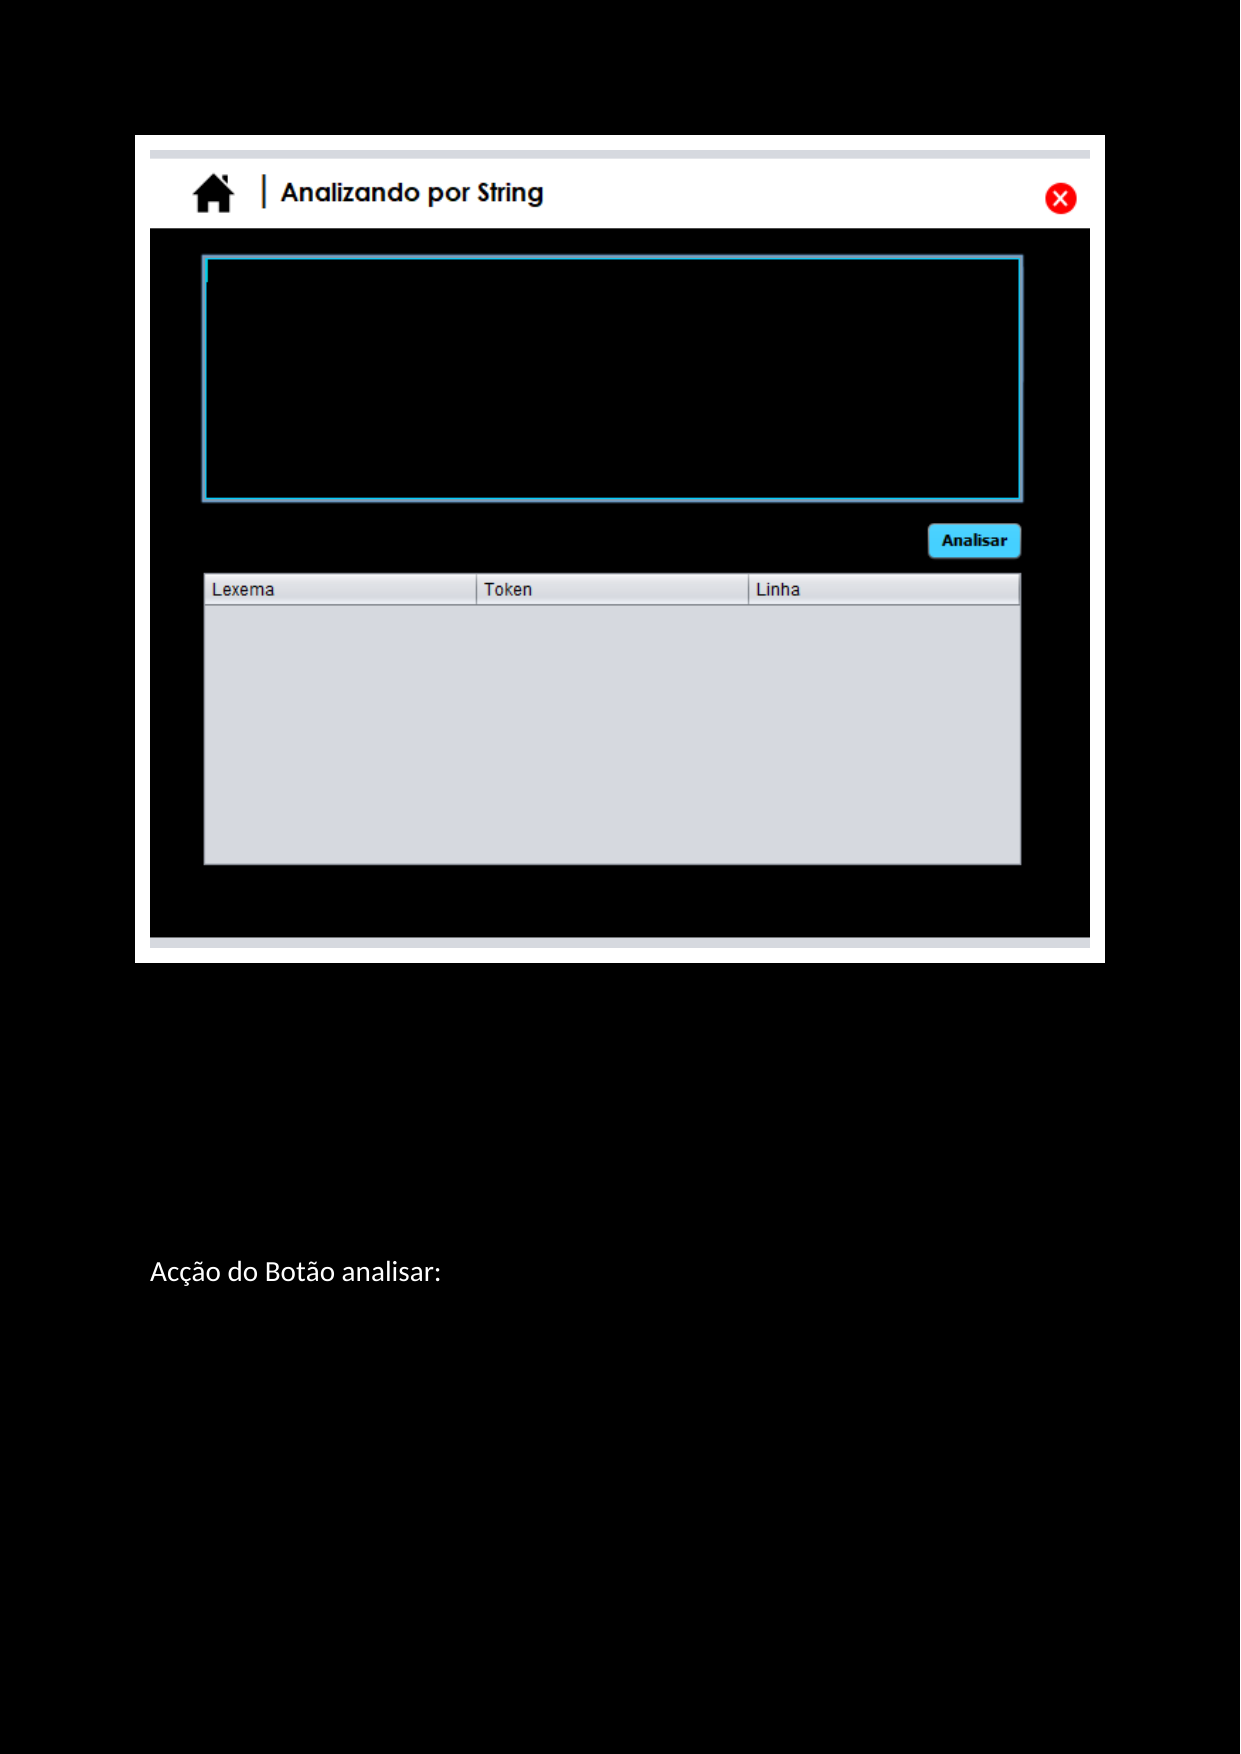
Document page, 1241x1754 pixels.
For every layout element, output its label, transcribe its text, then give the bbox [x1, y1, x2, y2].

picture [150, 150, 1090, 948]
text Acção do Botão analisar: [150, 1253, 1090, 1289]
